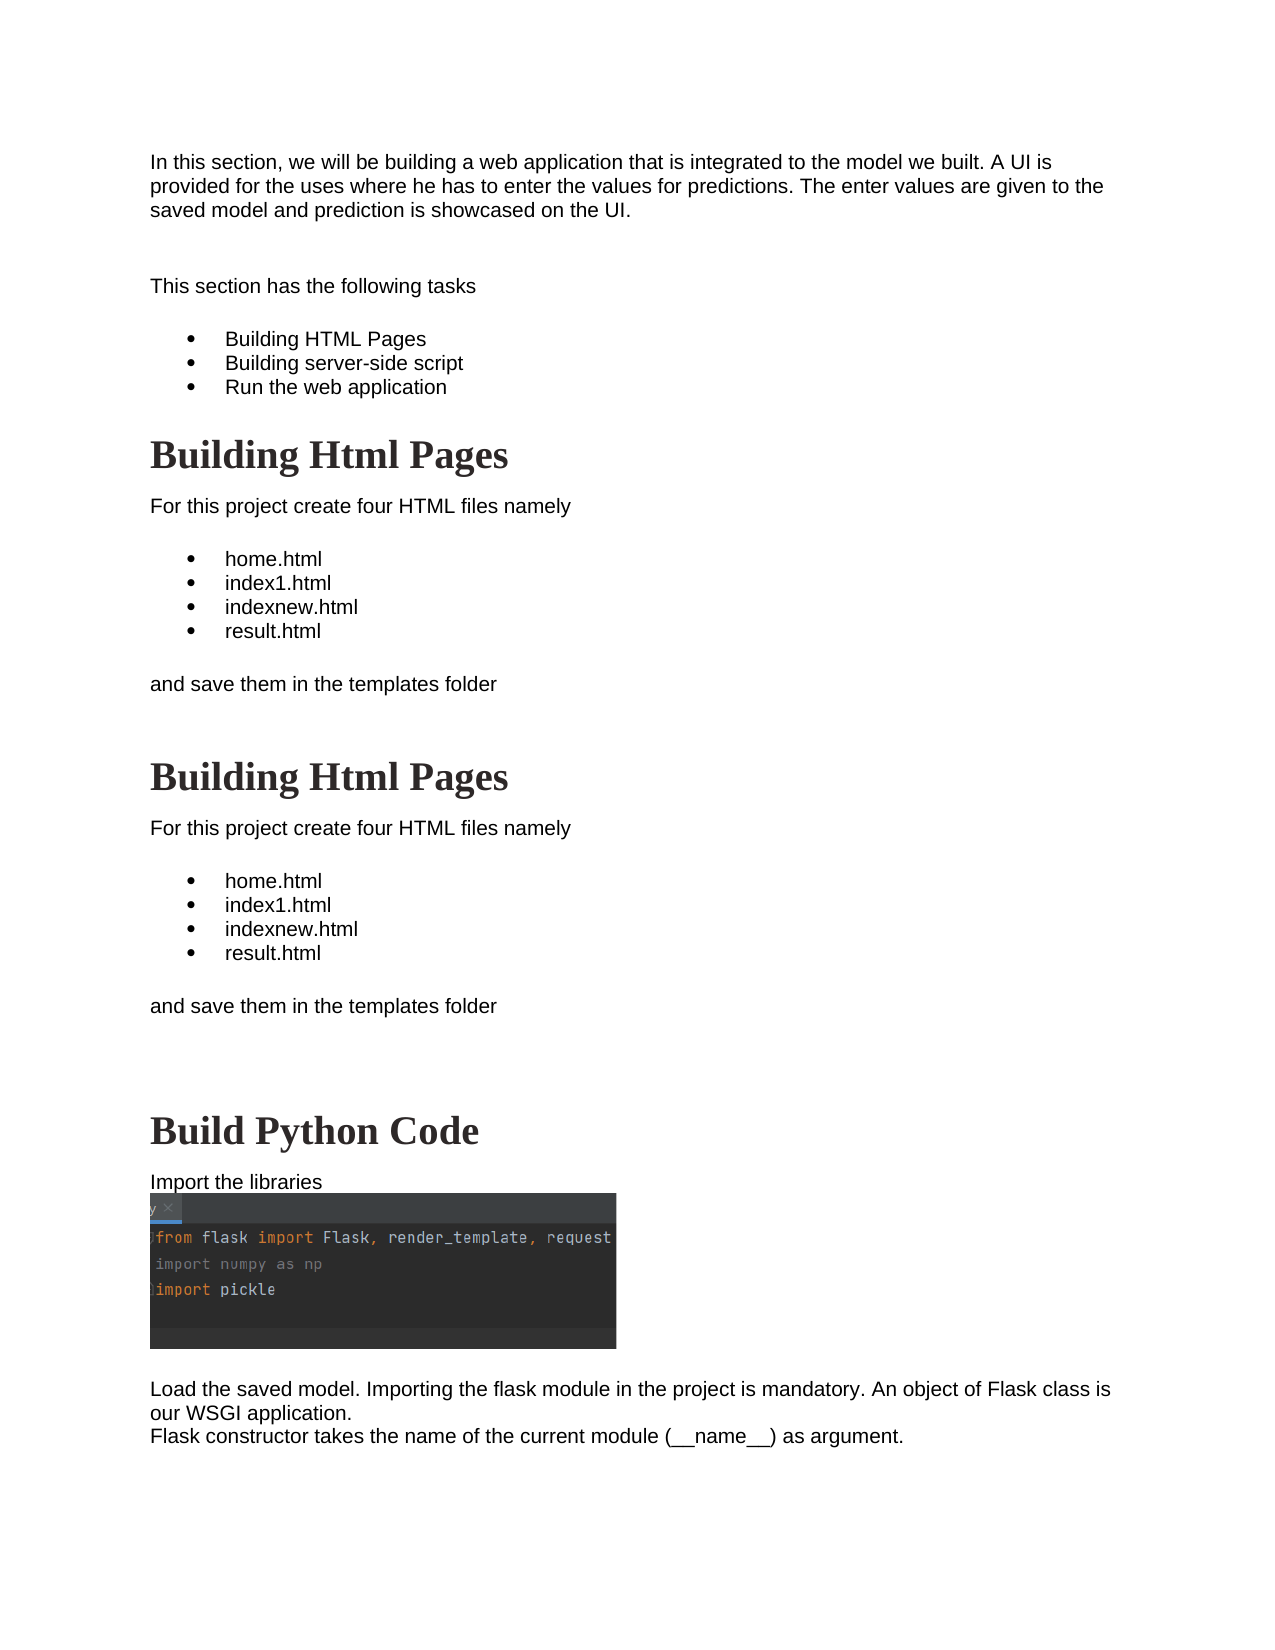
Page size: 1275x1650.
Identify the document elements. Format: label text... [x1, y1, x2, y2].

text Flask constructor takes the name of the current module (__name__) as argument. [150, 1424, 1125, 1476]
list Building HTML Pages [187, 327, 1125, 351]
text Build Python Code [150, 1104, 1125, 1153]
text Building Html Pages [150, 750, 1125, 799]
text In this section, we will be building a web application that is integrated to the model we built. A UI is provided for the uses where he has to enter the values for predictions. The enter values are given to the saved model and prediction is showcased on the UI. [150, 150, 1125, 222]
text Import the libraries [150, 1169, 1125, 1193]
text and save them in the templates folder [150, 994, 1125, 1046]
list index1.html [187, 893, 1125, 917]
list indexnew.html [187, 595, 1125, 619]
text For this project create four HTML files namely [150, 494, 1125, 518]
list result.html [187, 619, 1125, 643]
text Load the saved model. Importing the flask module in the project is mandatory. An object of Flask class is our WSGI application. [150, 1376, 1125, 1424]
picture [150, 1193, 617, 1349]
list Building server-side script [187, 351, 1125, 375]
text and save them in the templates folder [150, 672, 1125, 724]
list home.html [187, 547, 1125, 571]
text Building Html Pages [150, 428, 1125, 477]
text For this project create four HTML files namely [150, 816, 1125, 839]
list home.html [187, 869, 1125, 893]
text This section has the following tasks [150, 274, 1125, 298]
list Run the web application [187, 375, 1125, 399]
list result.html [187, 941, 1125, 965]
list index1.html [187, 571, 1125, 595]
list indexnew.html [187, 917, 1125, 941]
